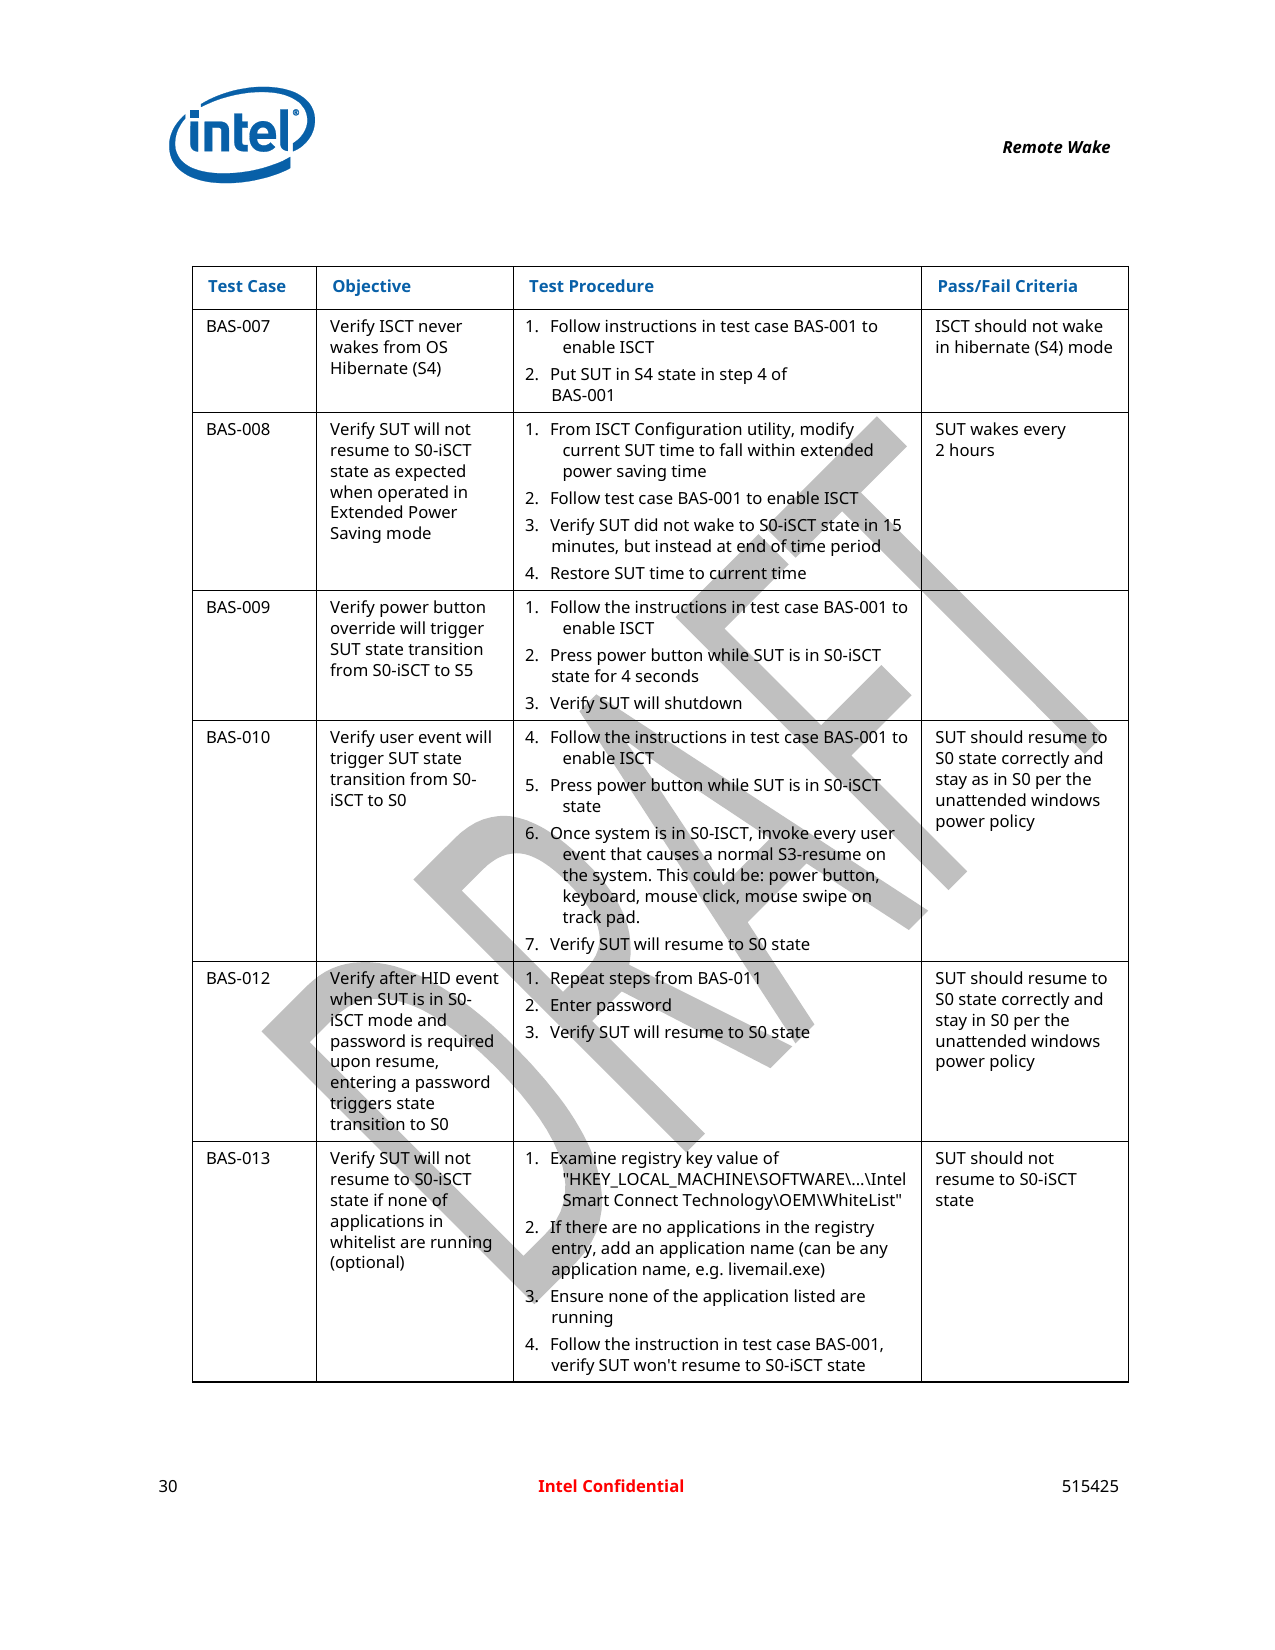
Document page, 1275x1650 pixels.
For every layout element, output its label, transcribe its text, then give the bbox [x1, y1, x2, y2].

table_header Objective [317, 267, 513, 308]
table_cell BAS-008 [193, 413, 316, 590]
table_cell Verify ISCT never wakes from OS Hibernate (S4) [317, 310, 513, 412]
table_cell SUT wakes every 2 hours [922, 413, 1128, 590]
table_cell Verify user event will trigger SUT state transition from S0-iSCT to S0 [317, 721, 513, 961]
table_cell Verify power button override will trigger SUT state transition from S0-iSCT to S5 [317, 591, 513, 720]
table_header Test Procedure [514, 267, 921, 308]
table_cell Repeat steps from BAS-011 Enter password Verify SUT will resume to S0 state [514, 962, 921, 1141]
table_cell Examine registry key value of "HKEY_LOCAL_MACHINE\SOFTWARE\...\Intel Smart Connect Technology\OEM\WhiteList" If there are no applications in the registry entry, add an application name (can be any application name, e.g. livemail.exe) Ensure none of the application listed are running Follow the instruction in test case BAS-001, verify SUT won't resume to S0-iSCT state [514, 1142, 921, 1381]
table_cell BAS-009 [193, 591, 316, 720]
table_cell Follow the instructions in test case BAS-001 to enable ISCT Press power button while SUT is in S0-iSCT state Once system is in S0-ISCT, invoke every user event that causes a normal S3-resume on the system. This could be: power button, keyboard, mouse click, mouse swipe on track pad. Verify SUT will resume to S0 state [514, 721, 921, 961]
table_cell SUT should not resume to S0-iSCT state [922, 1142, 1128, 1381]
table_header Test Case [193, 267, 316, 308]
table_cell BAS-012 [193, 962, 316, 1141]
table_cell Verify after HID event when SUT is in S0-iSCT mode and password is required upon resume, entering a password triggers state transition to S0 [317, 962, 513, 1141]
table_cell ISCT should not wake in hibernate (S4) mode [922, 310, 1128, 412]
table_cell SUT should resume to S0 state correctly and stay as in S0 per the unattended windows power policy [922, 721, 1128, 961]
table_cell Follow instructions in test case BAS-001 to enable ISCT Put SUT in S4 state in step 4 of BAS-001 [514, 310, 921, 412]
table_cell BAS-010 [193, 721, 316, 961]
table_cell [922, 591, 1128, 720]
table_cell BAS-007 [193, 310, 316, 412]
table_cell Verify SUT will not resume to S0-iSCT state if none of applications in whitelist are running (optional) [317, 1142, 513, 1381]
table_cell Follow the instructions in test case BAS-001 to enable ISCT Press power button while SUT is in S0-iSCT state for 4 seconds Verify SUT will shutdown [514, 591, 921, 720]
table_cell Verify SUT will not resume to S0-iSCT state as expected when operated in Extended Power Saving mode [317, 413, 513, 590]
table_cell From ISCT Configuration utility, modify current SUT time to fall within extended power saving time Follow test case BAS-001 to enable ISCT Verify SUT did not wake to S0-iSCT state in 15 minutes, but instead at end of time period Restore SUT time to current time [514, 413, 921, 590]
table_cell BAS-013 [193, 1142, 316, 1381]
table_header Pass/Fail Criteria [922, 267, 1128, 308]
table_cell SUT should resume to S0 state correctly and stay in S0 per the unattended windows power policy [922, 962, 1128, 1141]
